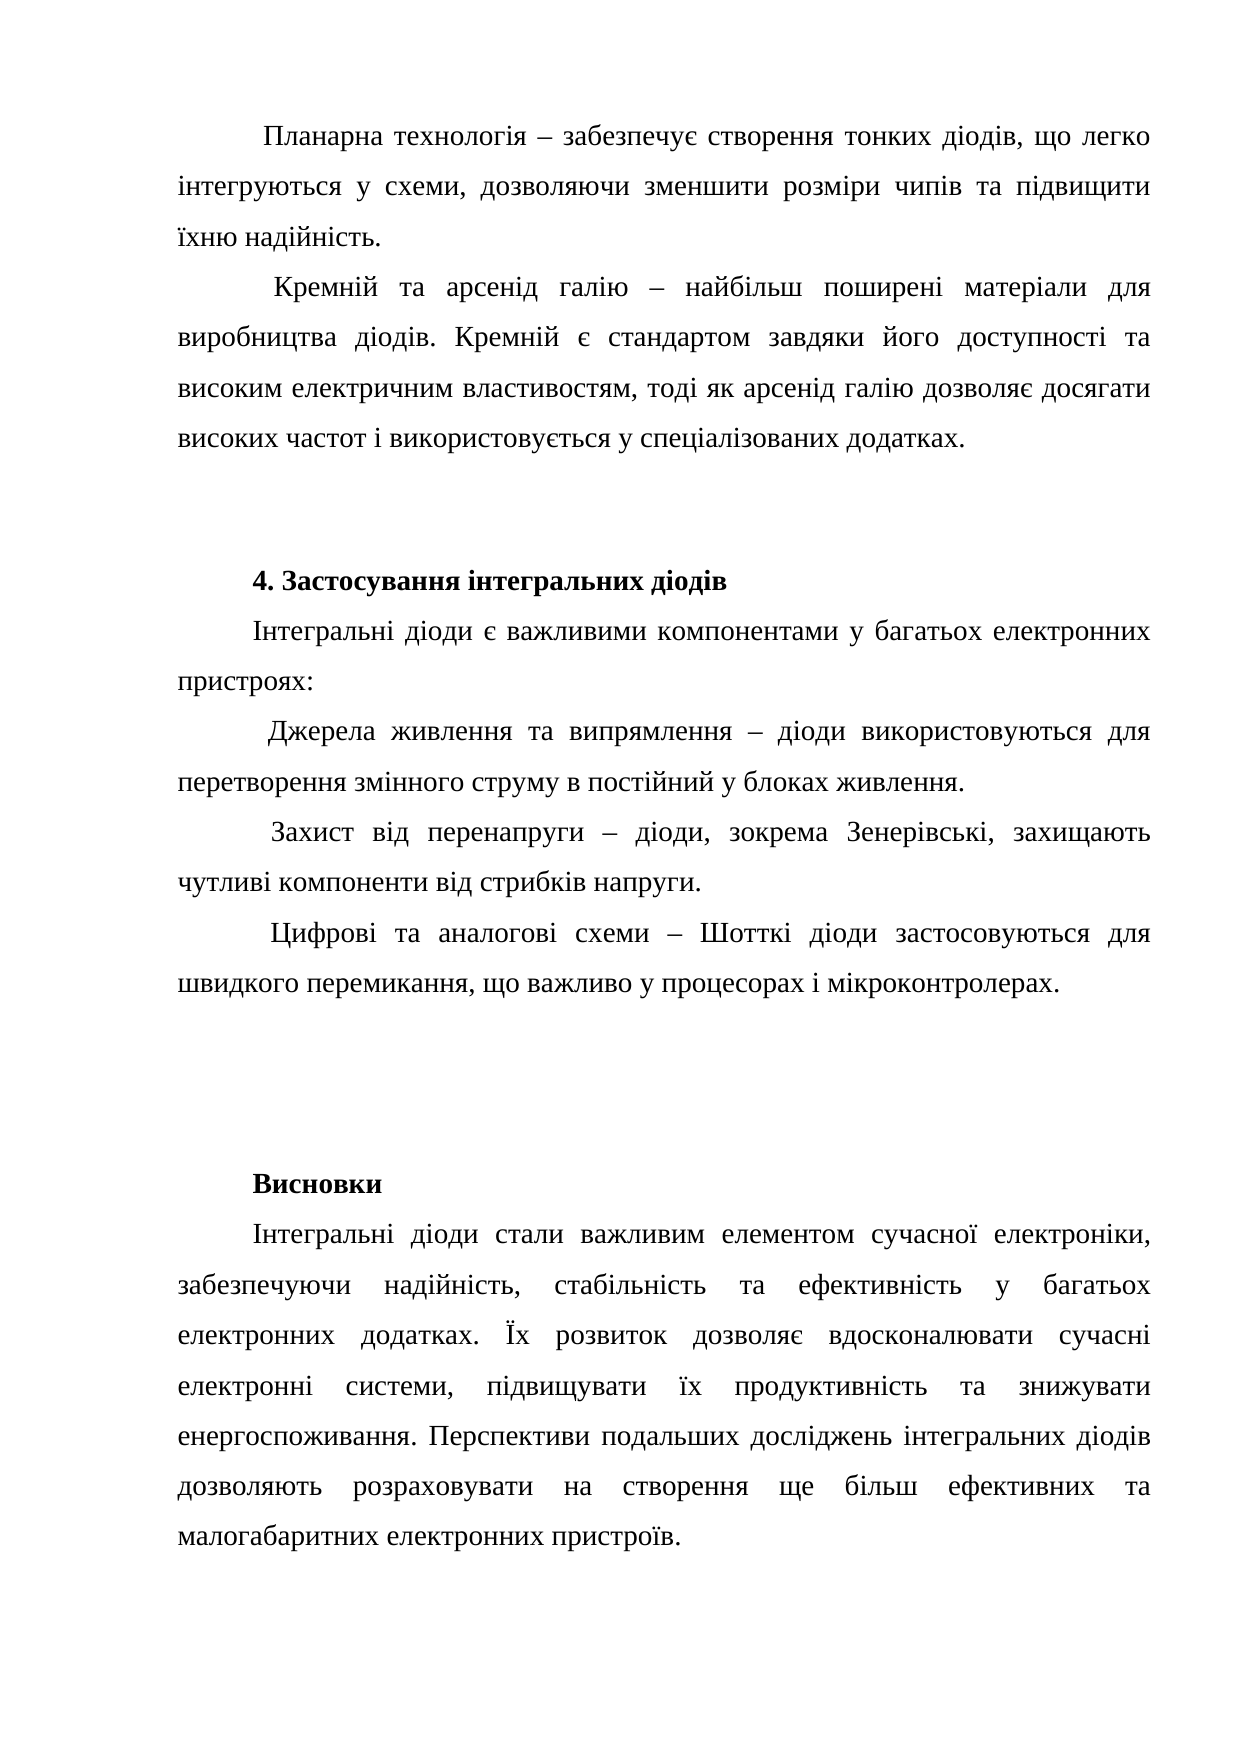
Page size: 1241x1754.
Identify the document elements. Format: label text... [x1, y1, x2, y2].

text Захист від перенапруги – діоди, зокрема Зенерівські, захищають чутливі компоненти від стрибків напруги. [177, 814, 1152, 898]
text Цифрові та аналогові схеми – Шотткі діоди застосовуються для швидкого перемикання, що важливо у процесорах і мікроконтролерах. [177, 915, 1152, 999]
text 4. Застосування інтегральних діодів [177, 563, 1152, 596]
text Інтегральні діоди стали важливим елементом сучасної електроніки, забезпечуючи надійність, стабільність та ефективність у багатьох електронних додатках. Їх розвиток дозволяє вдосконалювати сучасні електронні системи, підвищувати їх продуктивність та знижувати енергоспоживання. Перспективи подальших досліджень інтегральних діодів дозволяють розраховувати на створення ще більш ефективних та малогабаритних електронних пристроїв. [177, 1217, 1152, 1552]
text Джерела живлення та випрямлення – діоди використовуються для перетворення змінного струму в постійний у блоках живлення. [177, 713, 1152, 797]
text Висновки [177, 1166, 1152, 1200]
text Інтегральні діоди є важливими компонентами у багатьох електронних пристроях: [177, 613, 1152, 697]
text Планарна технологія – забезпечує створення тонких діодів, що легко інтегруються у схеми, дозволяючи зменшити розміри чипів та підвищити їхню надійність. [177, 118, 1152, 252]
text Кремній та арсенід галію – найбільш поширені матеріали для виробництва діодів. Кремній є стандартом завдяки його доступності та високим електричним властивостям, тоді як арсенід галію дозволяє досягати високих частот і використовується у спеціалізованих додатках. [177, 269, 1152, 453]
